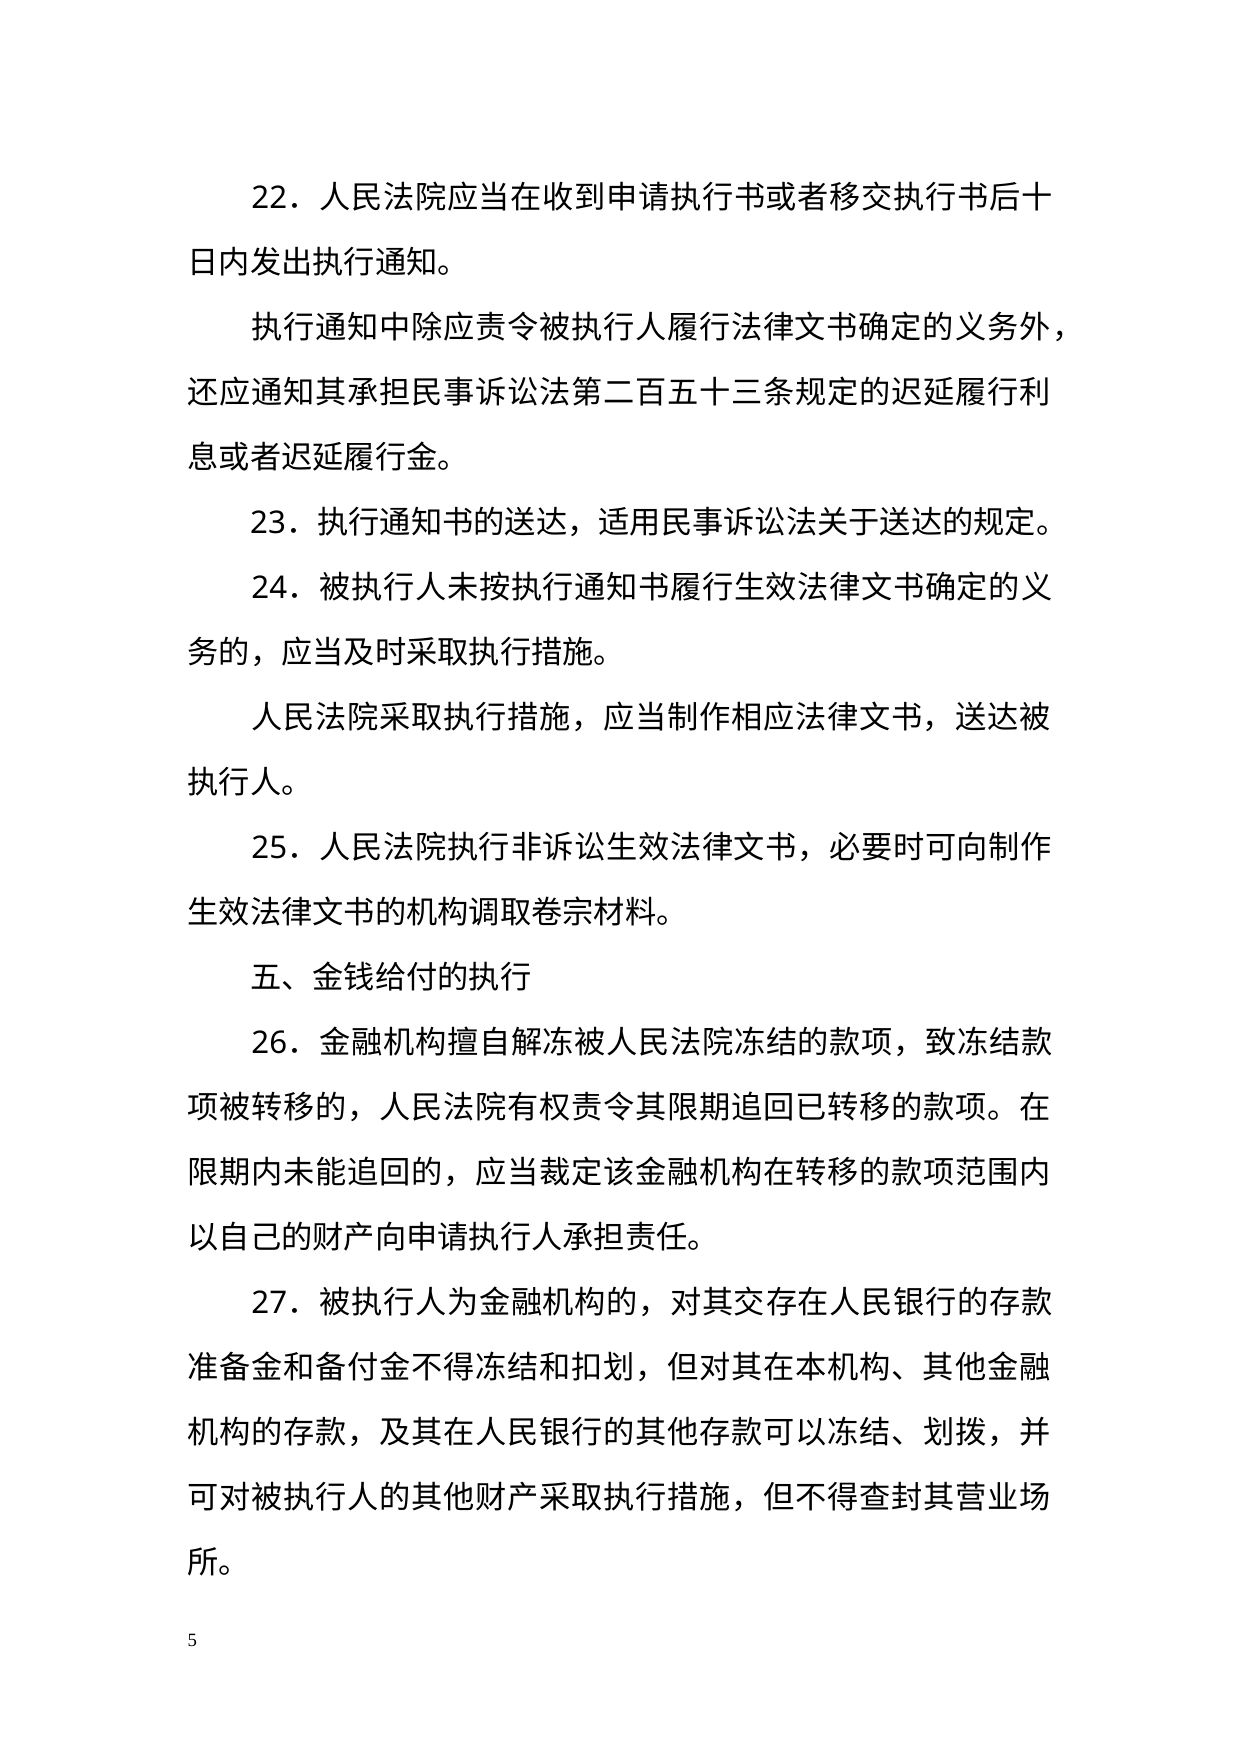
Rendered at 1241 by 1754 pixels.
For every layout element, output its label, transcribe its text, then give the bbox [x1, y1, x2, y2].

text 23．执行通知书的送达，适用民事诉讼法关于送达的规定。 [187, 487, 1053, 552]
text 执行通知中除应责令被执行人履行法律文书确定的义务外，还应通知其承担民事诉讼法第二百五十三条规定的迟延履行利息或者迟延履行金。 [187, 292, 1053, 487]
text 25．人民法院执行非诉讼生效法律文书，必要时可向制作生效法律文书的机构调取卷宗材料。 [187, 812, 1053, 942]
text 22．人民法院应当在收到申请执行书或者移交执行书后十日内发出执行通知。 [187, 162, 1053, 292]
text 24．被执行人未按执行通知书履行生效法律文书确定的义务的，应当及时采取执行措施。 [187, 552, 1053, 682]
text 26．金融机构擅自解冻被人民法院冻结的款项，致冻结款项被转移的，人民法院有权责令其限期追回已转移的款项。在限期内未能追回的，应当裁定该金融机构在转移的款项范围内以自己的财产向申请执行人承担责任。 [187, 1007, 1053, 1267]
text 人民法院采取执行措施，应当制作相应法律文书，送达被执行人。 [187, 682, 1053, 812]
text 五、金钱给付的执行 [187, 942, 1053, 1007]
text 27．被执行人为金融机构的，对其交存在人民银行的存款准备金和备付金不得冻结和扣划，但对其在本机构、其他金融机构的存款，及其在人民银行的其他存款可以冻结、划拨，并可对被执行人的其他财产采取执行措施，但不得查封其营业场所。 [187, 1267, 1053, 1592]
